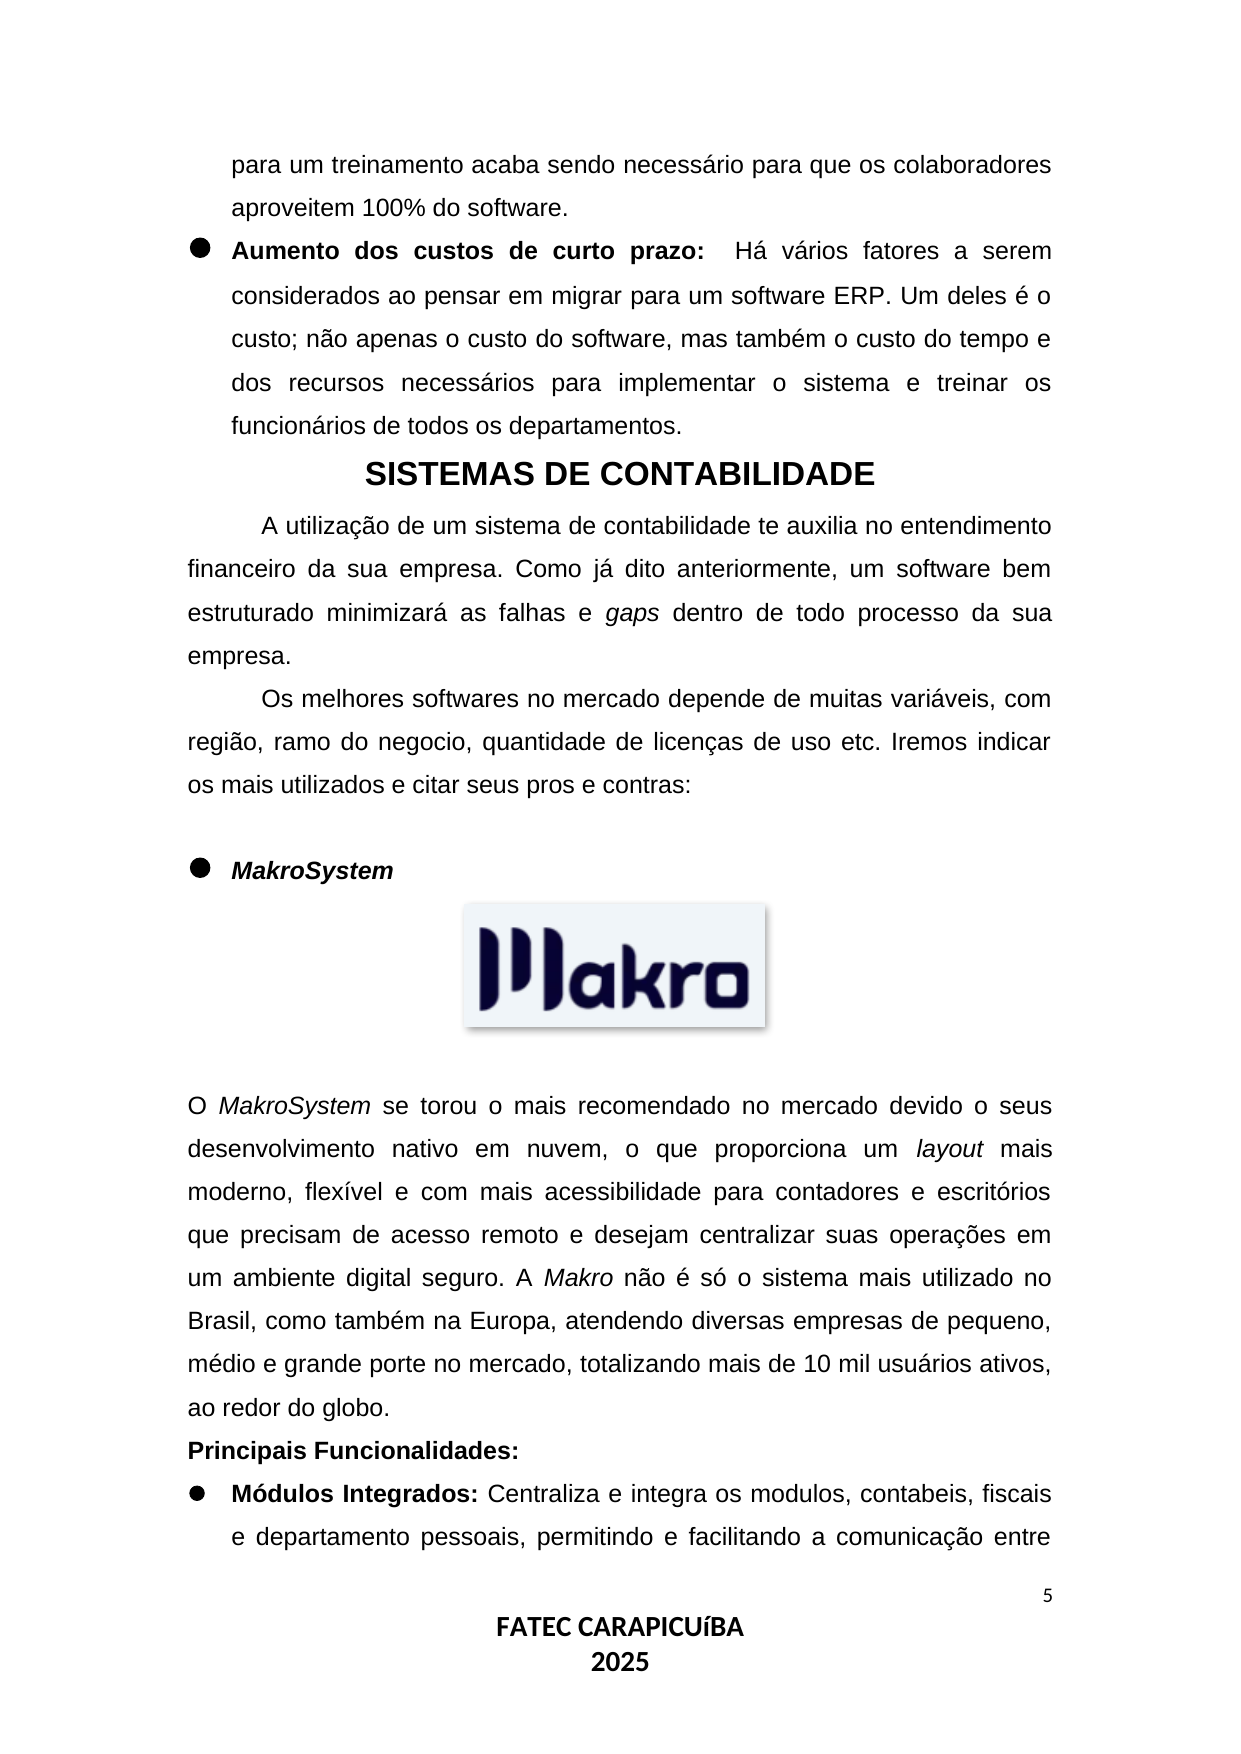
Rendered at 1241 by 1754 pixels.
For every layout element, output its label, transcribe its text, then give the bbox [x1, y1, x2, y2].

text SISTEMAS DE CONTABILIDADE [187, 454, 1053, 492]
text Principais Funcionalidades: [187, 1436, 1053, 1464]
text O MakroSystem se torou o mais recomendado no mercado devido o seus desenvolvimento nativo em nuvem, o que proporciona um layout mais moderno, flexível e com mais acessibilidade para contadores e escritórios que precisam de acesso remoto e desejam centralizar suas operações em um ambiente digital seguro. A Makro não é só o sistema mais utilizado no Brasil, como também na Europa, atendendo diversas empresas de pequeno, médio e grande porte no mercado, totalizando mais de 10 mil usuários ativos, ao redor do globo. [187, 1091, 1053, 1421]
picture [464, 904, 765, 1027]
list Aumento dos custos de curto prazo: Há vários fatores a serem considerados ao pensar em migrar para um software ERP. Um deles é o custo; não apenas o custo do software, mas também o custo do tempo e dos recursos necessários para implementar o sistema e treinar os funcionários de todos os departamentos. [187, 236, 1053, 439]
list MakroSystem [187, 856, 1053, 887]
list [187, 1479, 1053, 1551]
text A utilização de um sistema de contabilidade te auxilia no entendimento financeiro da sua empresa. Como já dito anteriormente, um software bem estruturado minimizará as falhas e gaps dentro de todo processo da sua empresa. [187, 511, 1053, 669]
text Os melhores softwares no mercado depende de muitas variáveis, com região, ramo do negocio, quantidade de licenças de uso etc. Iremos indicar os mais utilizados e citar seus pros e contras: [187, 684, 1053, 799]
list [187, 150, 1053, 222]
